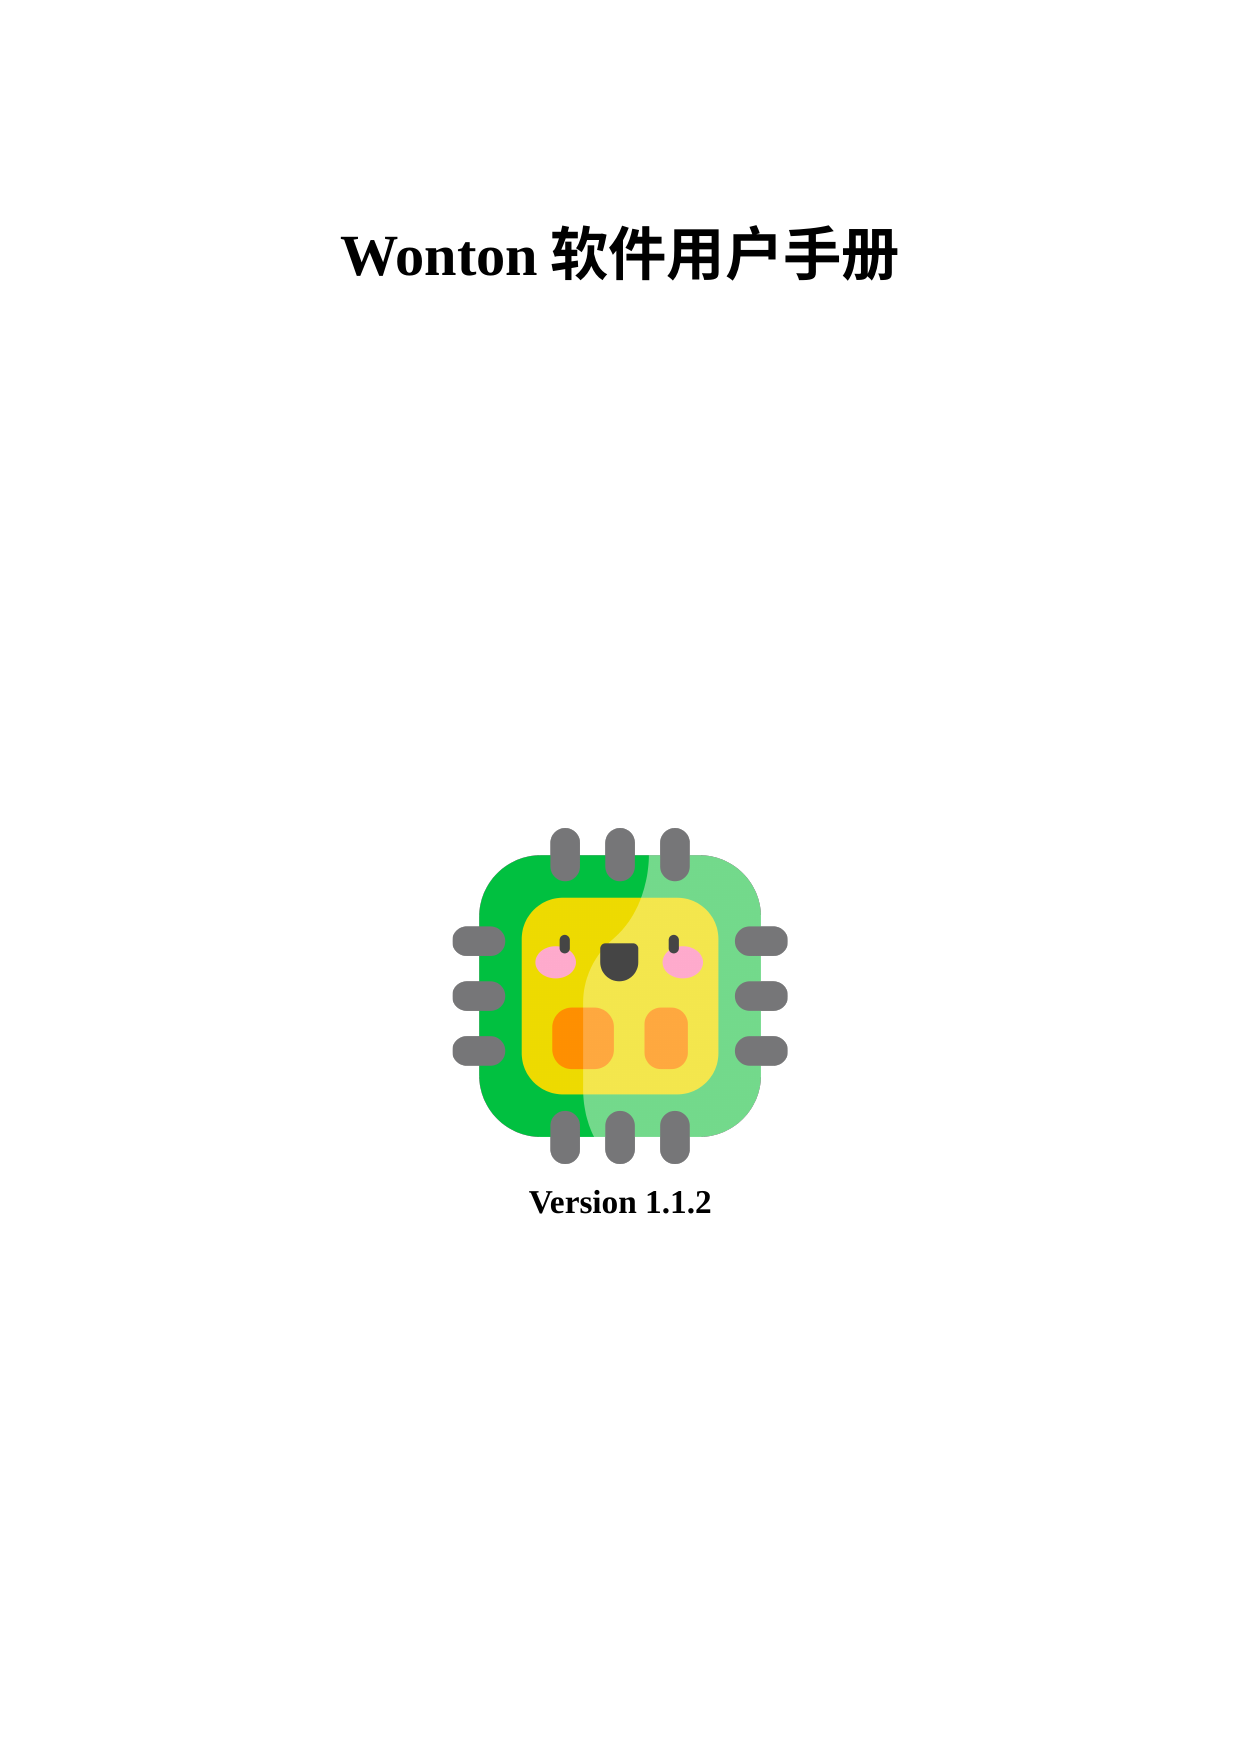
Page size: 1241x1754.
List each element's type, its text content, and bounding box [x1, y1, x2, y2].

text Version 1.1.2 [187, 1168, 1053, 1236]
subtitle Wonton软件用户手册 [187, 199, 1053, 301]
picture [452, 828, 788, 1164]
